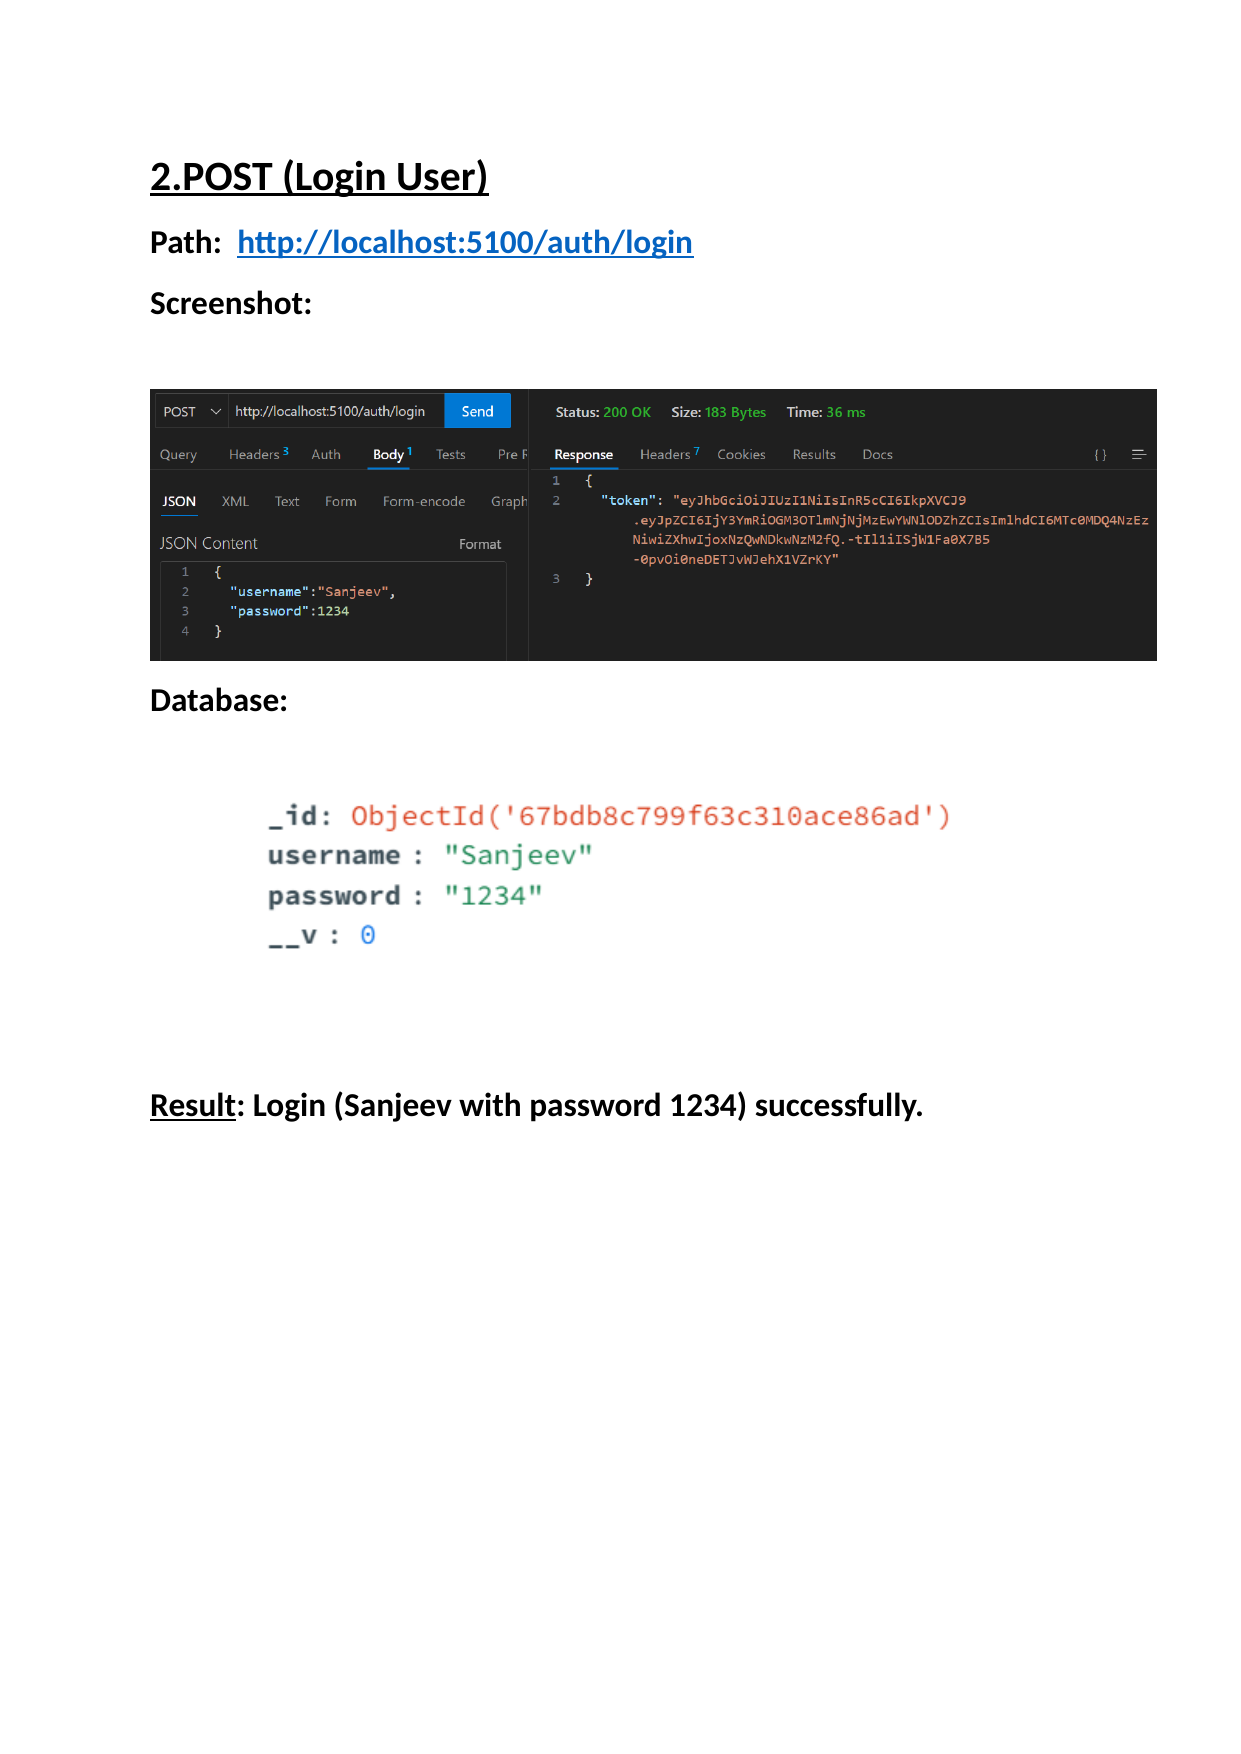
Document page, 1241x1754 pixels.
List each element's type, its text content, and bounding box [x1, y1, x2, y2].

picture [150, 770, 1165, 972]
text Screenshot: [150, 282, 1090, 323]
picture [150, 389, 1157, 661]
text Path: http://localhost:5100/auth/login [150, 222, 1090, 262]
text Database: [150, 679, 1090, 720]
text 2.POST (Login User) [150, 150, 1090, 201]
text Result: Login (Sanjeev with password 1234) successfully. [150, 1084, 1090, 1124]
